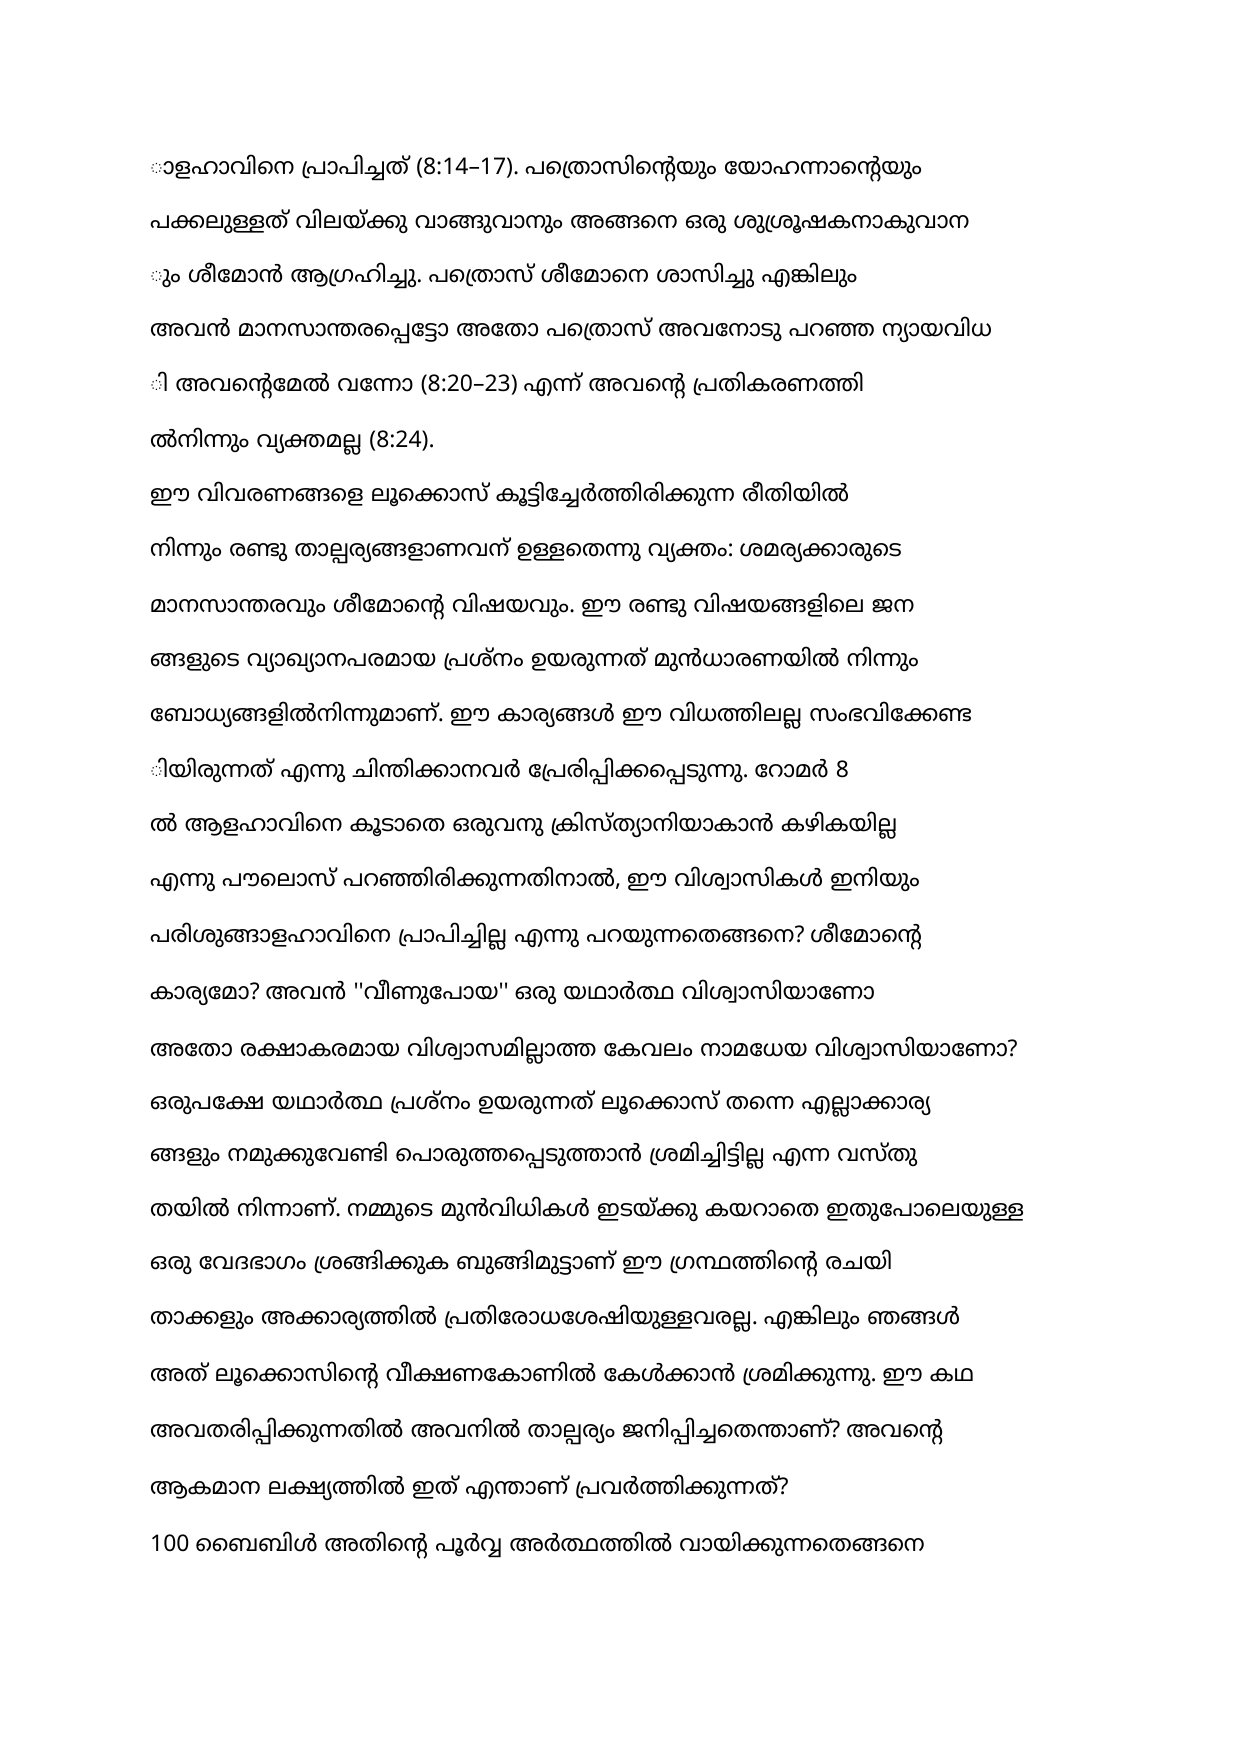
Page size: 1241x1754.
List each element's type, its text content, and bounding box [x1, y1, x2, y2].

text ഒരുപക്ഷേ യഥാർത്ഥ പ്രശ്നം ഉയരുന്നത് ലൂക്കൊസ് തന്നെ എല്ലാക്കാര‍്യ [150, 1088, 1090, 1115]
text നിന്നും രണ്ടു താല്പര‍്യങ്ങളാണവന് ഉള്ളതെന്നു വ‍്യക്തം: ശമര‍്യക്കാരുടെ [150, 531, 1090, 563]
text ൽനിന്നും വ‍്യക്തമല്ല (8:24). [150, 423, 1090, 454]
text അവൻ മാനസാന്തരപ്പെട്ടോ അതോ പത്രൊസ് അവനോടു പറഞ്ഞ ന‍്യായവിധ [150, 315, 1090, 342]
text 100 ബൈബിൾ അതിന്റെ പൂർവ്വ അർത്ഥത്തിൽ വായിക്കുന്നതെങ്ങനെ [150, 1527, 1090, 1558]
text പക്കലുള്ളത് വിലയ്ക്കു വാങ്ങുവാനും അങ്ങനെ ഒരു ശുശ്രൂഷകനാകുവാന [150, 207, 1090, 233]
text ങ്ങളും നമുക്കുവേണ്ടി പൊരുത്തപ്പെടുത്താൻ ശ്രമിച്ചിട്ടില്ല എന്ന വസ്തു [150, 1140, 1090, 1167]
text അവതരിപ്പിക്കുന്നതിൽ അവനിൽ താല്പര‍്യം ജനിപ്പിച്ചതെന്താണ്? അവന്റെ [150, 1413, 1090, 1444]
text ാളഹാവിനെ പ്രാപിച്ചത് (8:14–17). പത്രൊസിന്റെയും യോഹന്നാന്റെയും [150, 150, 1090, 181]
text പരിശുങ്ങാളഹാവിനെ പ്രാപിച്ചില്ല എന്നു പറയുന്നതെങ്ങനെ? ശീമോന്റെ [150, 918, 1090, 949]
text അത് ലൂക്കൊസിന്റെ വീക്ഷണകോണിൽ കേൾക്കാൻ ശ്രമിക്കുന്നു. ഈ കഥ [150, 1356, 1090, 1388]
text എന്നു പൗലൊസ് പറഞ്ഞിരിക്കുന്നതിനാൽ, ഈ വിശ്വാസികൾ ഇനിയും [150, 861, 1090, 893]
text ബോധ‍്യങ്ങളിൽനിന്നുമാണ്. ഈ കാര‍്യങ്ങൾ ഈ വിധത്തിലല്ല സംഭവിക്കേണ്ട [150, 696, 1090, 728]
text ഒരു വേദഭാഗം ശ്രങ്ങിക്കുക ബുങ്ങിമുട്ടാണ് ഈ ഗ്രന്ഥത്തിന്റെ രചയി [150, 1248, 1090, 1275]
text കാര‍്യമോ? അവൻ ''വീണുപോയ'' ഒരു യഥാർത്ഥ വിശ്വാസിയാണോ [150, 975, 1090, 1006]
text ൽ ആളഹാവിനെ കൂടാതെ ഒരുവനു ക്രിസ്ത‍്യാനിയാകാൻ കഴികയില്ല [150, 810, 1090, 837]
text ഈ വിവരണങ്ങളെ ലൂക്കൊസ് കൂട്ടിച്ചേർത്തിരിക്കുന്ന രീതിയിൽ [150, 480, 1090, 507]
text അതോ രക്ഷാകരമായ വിശ്വാസമില്ലാത്ത കേവലം നാമധേയ വിശ്വാസിയാണോ? [150, 1032, 1090, 1063]
text ി അവന്റെമേൽ വന്നോ (8:20–23) എന്ന് അവന്റെ പ്രതികരണത്തി [150, 366, 1090, 398]
text ും ശീമോൻ ആഗ്രഹിച്ചു. പത്രൊസ് ശീമോനെ ശാസിച്ചു എങ്കിലും [150, 258, 1090, 289]
text ആകമാന ലക്ഷ‍്യത്തിൽ ഇത് എന്താണ് പ്രവർത്തിക്കുന്നത്? [150, 1470, 1090, 1501]
text ങ്ങളുടെ വ‍്യാഖ‍്യാനപരമായ പ്രശ്നം ഉയരുന്നത് മുൻധാരണയിൽ നിന്നും [150, 645, 1090, 672]
text മാനസാന്തരവും ശീമോന്റെ വിഷയവും. ഈ രണ്ടു വിഷയങ്ങളിലെ ജന [150, 588, 1090, 619]
text തയിൽ നിന്നാണ്. നമ്മുടെ മുൻവിധികൾ ഇടയ്ക്കു കയറാതെ ഇതുപോലെയുള്ള [150, 1191, 1090, 1223]
text താക്കളും അക്കാര‍്യത്തിൽ പ്രതിരോധശേഷിയുള്ളവരല്ല. എങ്കിലും ഞങ്ങൾ [150, 1300, 1090, 1331]
text ിയിരുന്നത് എന്നു ചിന്തിക്കാനവർ പ്രേരിപ്പിക്കപ്പെടുന്നു. റോമർ 8 [150, 753, 1090, 784]
